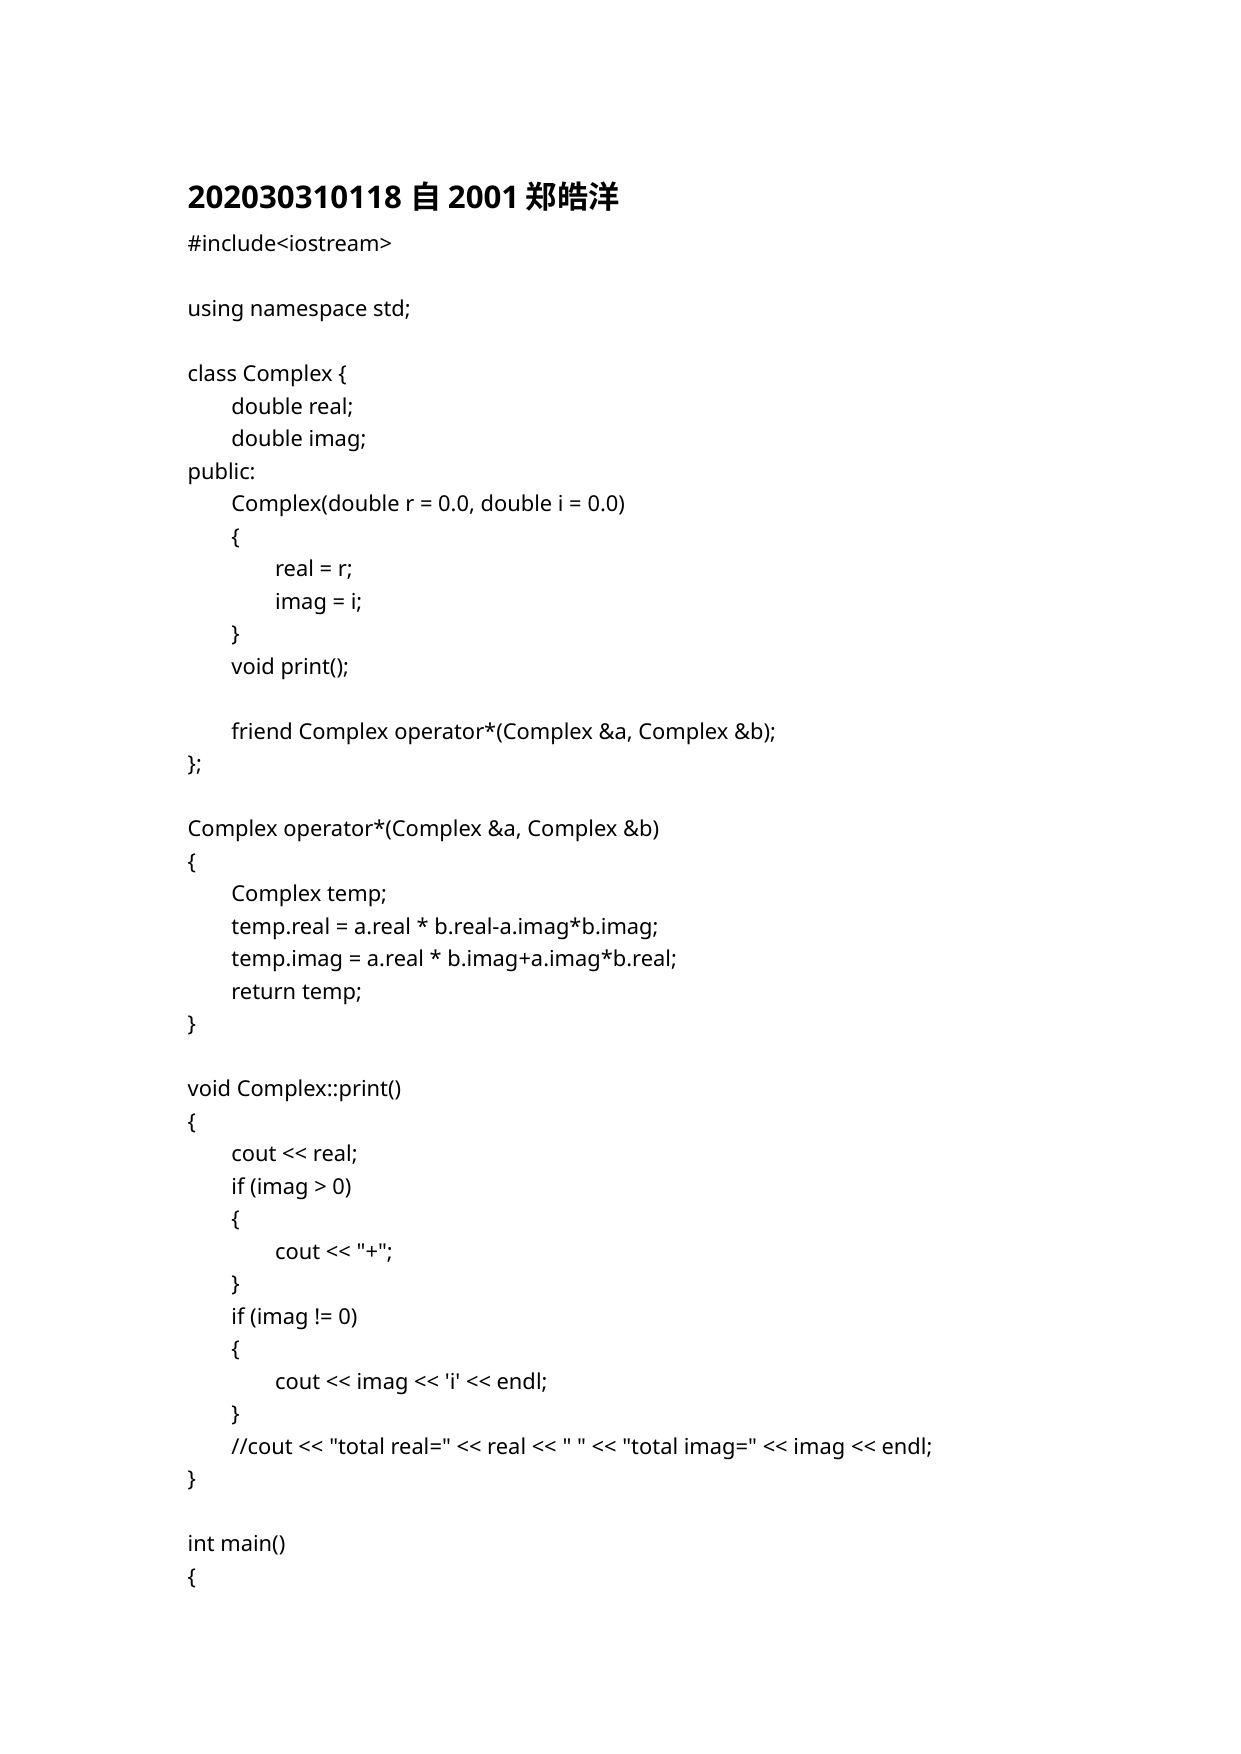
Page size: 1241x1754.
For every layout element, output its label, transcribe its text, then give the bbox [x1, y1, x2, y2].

text temp.imag = a.real * b.imag+a.imag*b.real; [187, 942, 1053, 974]
text Complex(double r = 0.0, double i = 0.0) [187, 487, 1053, 519]
text } [187, 1397, 1053, 1429]
text return temp; [187, 974, 1053, 1007]
text } [187, 1267, 1053, 1299]
text double imag; [187, 422, 1053, 454]
text { [187, 1202, 1053, 1234]
text { [187, 844, 1053, 877]
text double real; [187, 389, 1053, 422]
text { [187, 1104, 1053, 1137]
text friend Complex operator*(Complex &a, Complex &b); [187, 714, 1053, 747]
text imag = i; [187, 584, 1053, 617]
text cout << "+"; [187, 1234, 1053, 1267]
text }; [187, 747, 1053, 779]
text #include<iostream> [187, 227, 1053, 292]
text if (imag > 0) [187, 1169, 1053, 1202]
text using namespace std; [187, 292, 1053, 324]
text real = r; [187, 552, 1053, 584]
text } [187, 1007, 1053, 1039]
text Complex temp; [187, 877, 1053, 909]
text void Complex::print() [187, 1072, 1053, 1104]
text { [187, 519, 1053, 552]
text if (imag != 0) [187, 1299, 1053, 1332]
text } [187, 1462, 1053, 1494]
text { [187, 1559, 1053, 1592]
text { [187, 1332, 1053, 1364]
text //cout << "total real=" << real << " " << "total imag=" << imag << endl; [187, 1429, 1053, 1462]
text temp.real = a.real * b.real-a.imag*b.imag; [187, 909, 1053, 942]
text void print(); [187, 649, 1053, 682]
text class Complex { [187, 357, 1053, 389]
text public: [187, 454, 1053, 487]
text int main() [187, 1527, 1053, 1559]
text cout << real; [187, 1137, 1053, 1169]
text } [187, 617, 1053, 649]
text Complex operator*(Complex &a, Complex &b) [187, 812, 1053, 844]
text cout << imag << 'i' << endl; [187, 1364, 1053, 1397]
text 202030310118 自2001郑皓洋 [187, 162, 1053, 227]
